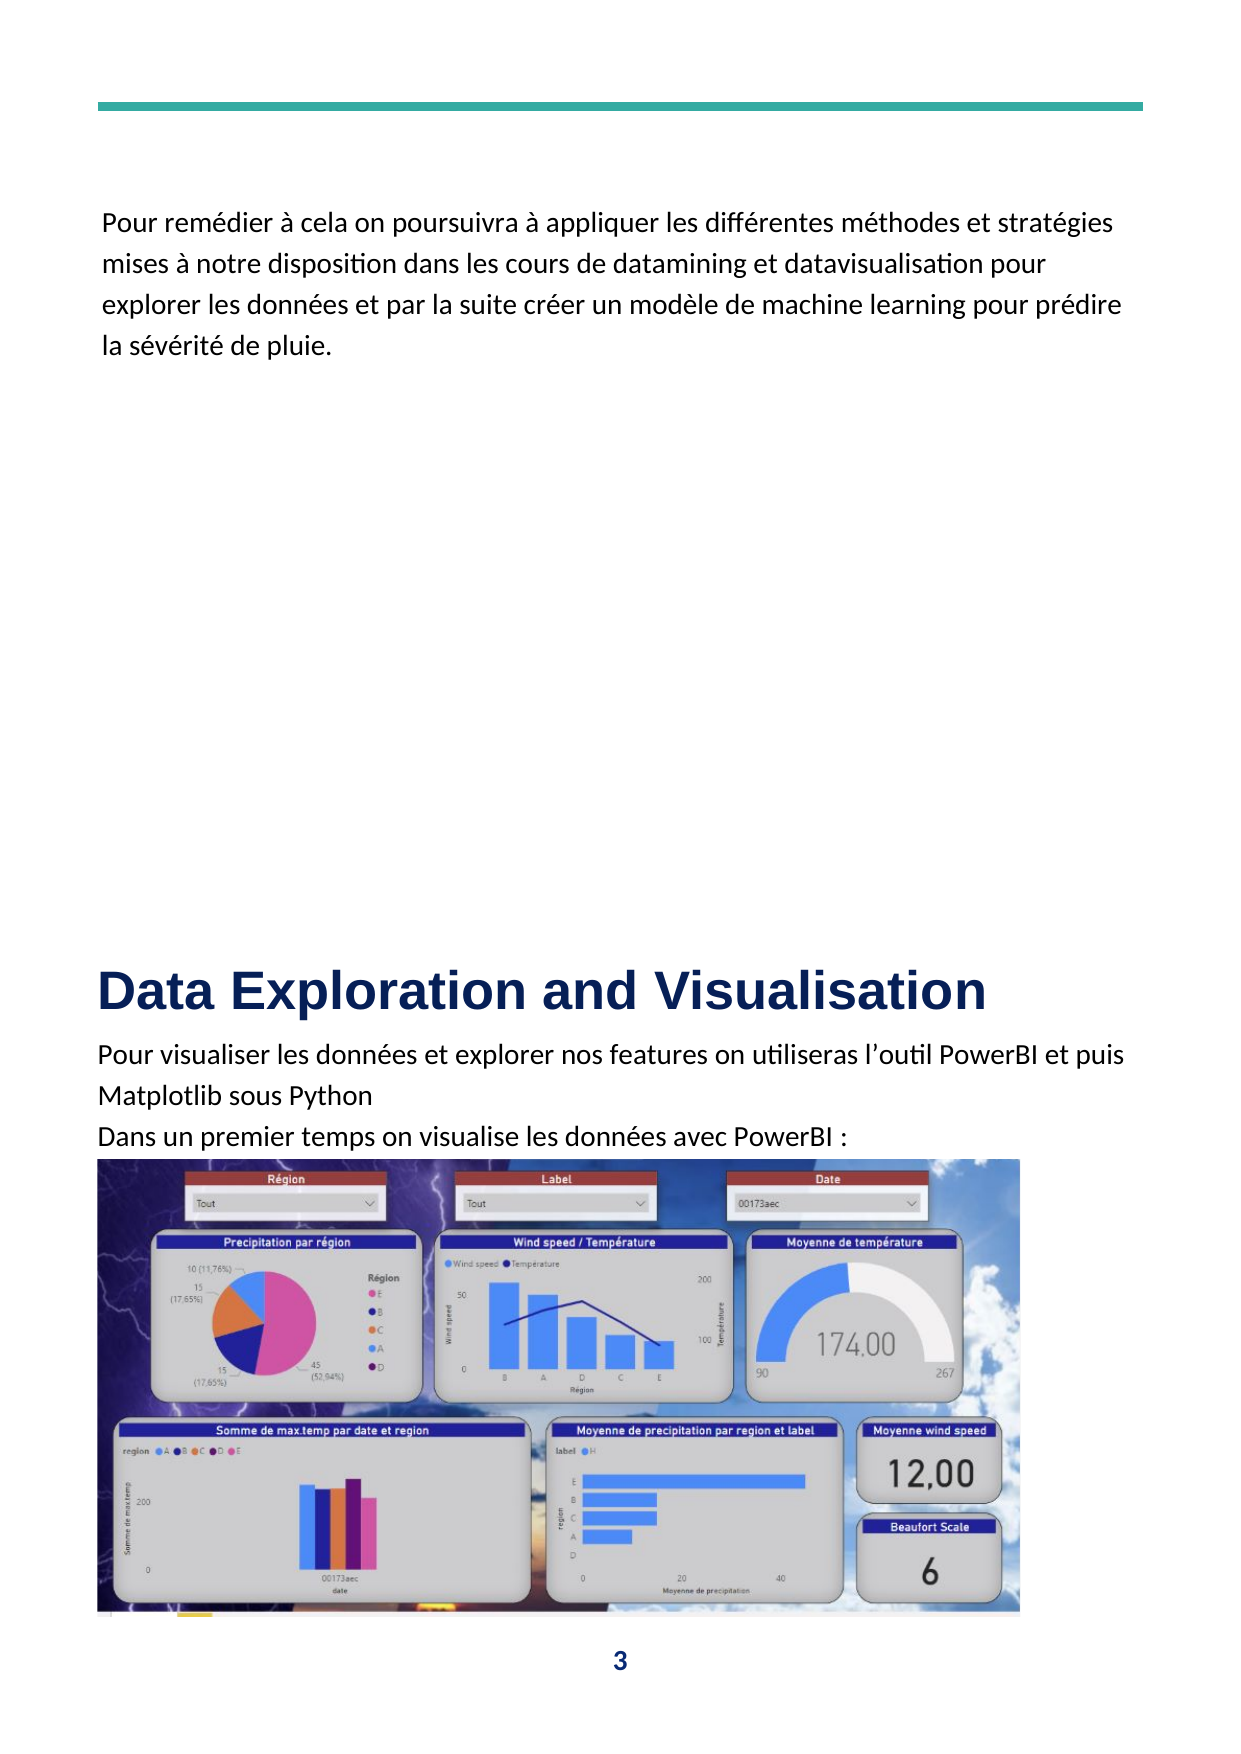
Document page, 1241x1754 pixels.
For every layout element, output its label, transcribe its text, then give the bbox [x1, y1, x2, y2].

subtitle Data Exploration and Visualisation [97, 958, 1143, 1021]
picture [97, 1159, 1021, 1617]
text Dans un premier temps on visualise les données avec PowerBI : [97, 1118, 1143, 1154]
text Pour visualiser les données et explorer nos features on utiliseras l’outil PowerBI et puis Matplotlib sous Python [97, 1036, 1143, 1113]
table_cell Pour remédier à cela on poursuivra à appliquer les différentes méthodes et stratégies mises à notre disposition dans les cours de datamining et datavisualisation pour explorer les données et par la suite créer un modèle de machine learning pour prédire la sévérité de pluie. [102, 152, 1143, 770]
